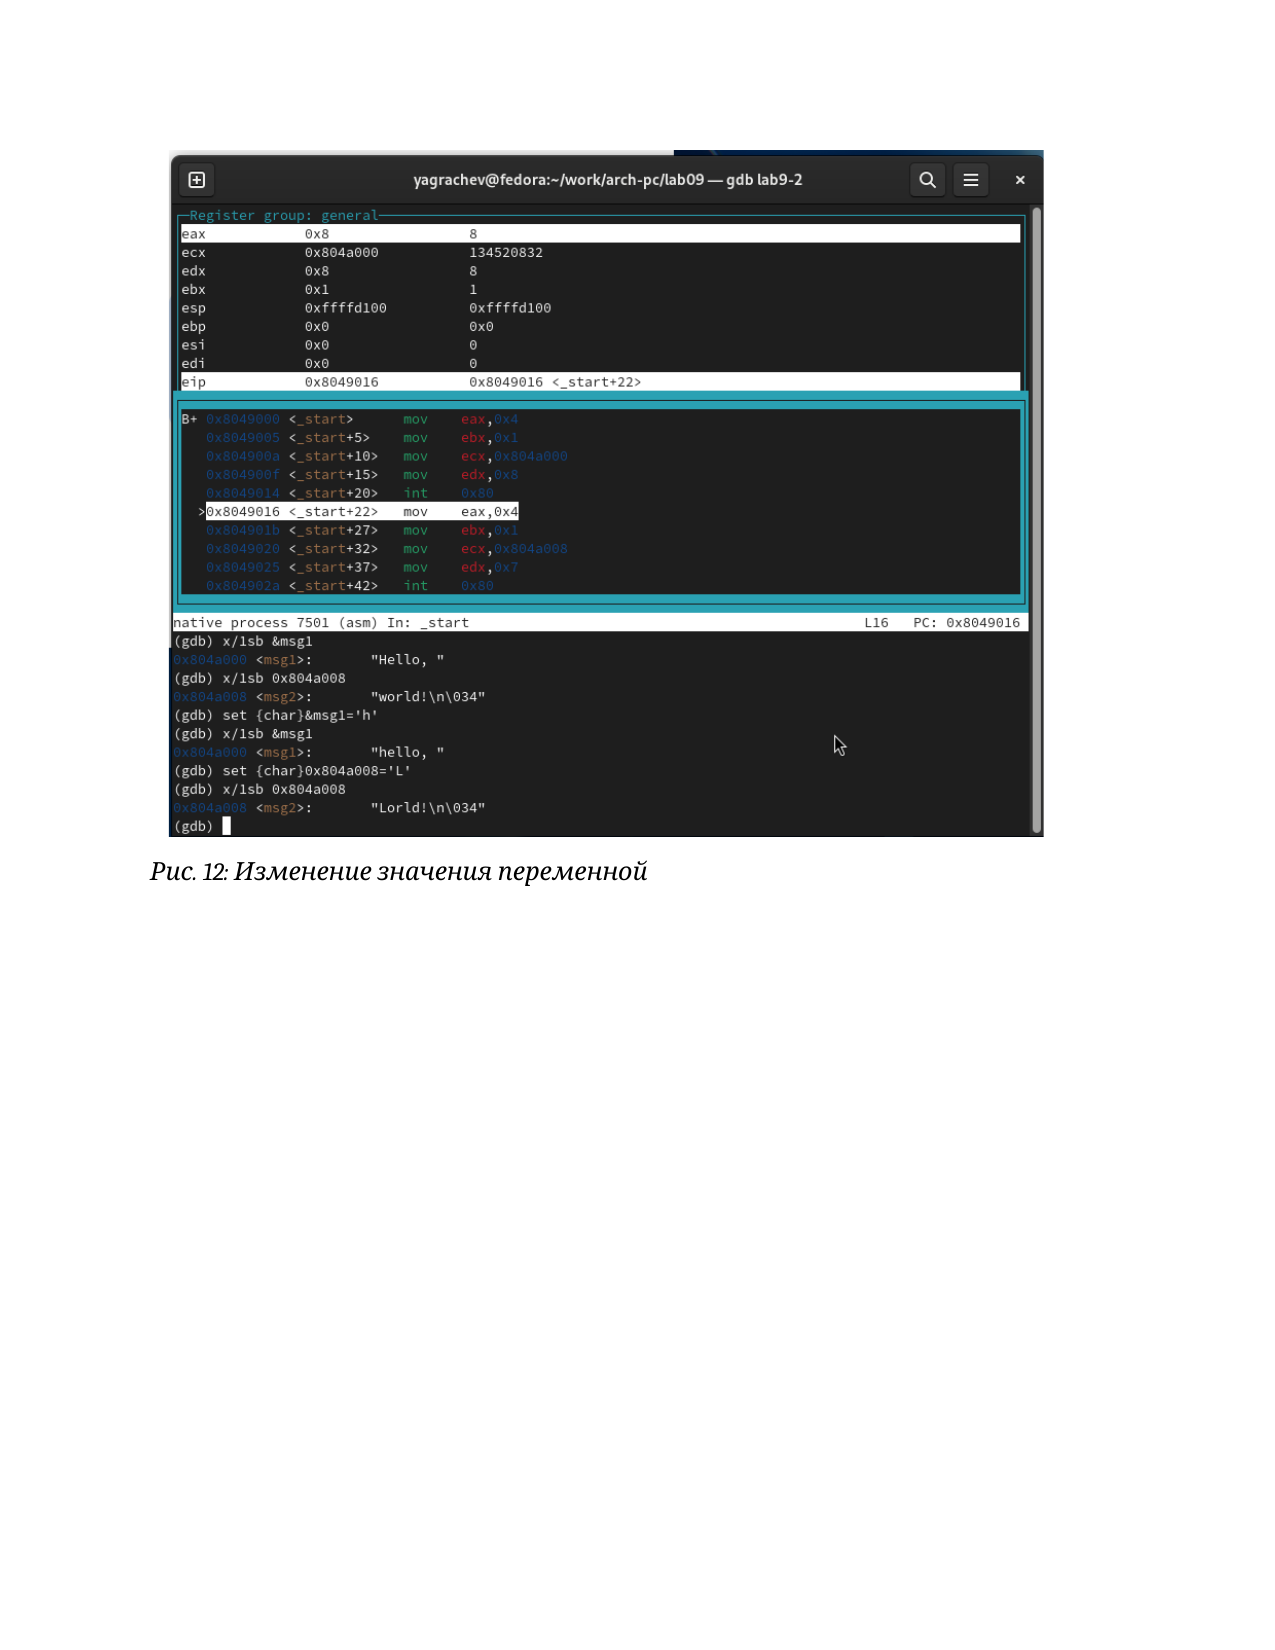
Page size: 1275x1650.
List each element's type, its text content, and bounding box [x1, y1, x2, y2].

text Рис. 12: Изменение значения переменной [150, 858, 1125, 887]
picture [168, 150, 1044, 837]
